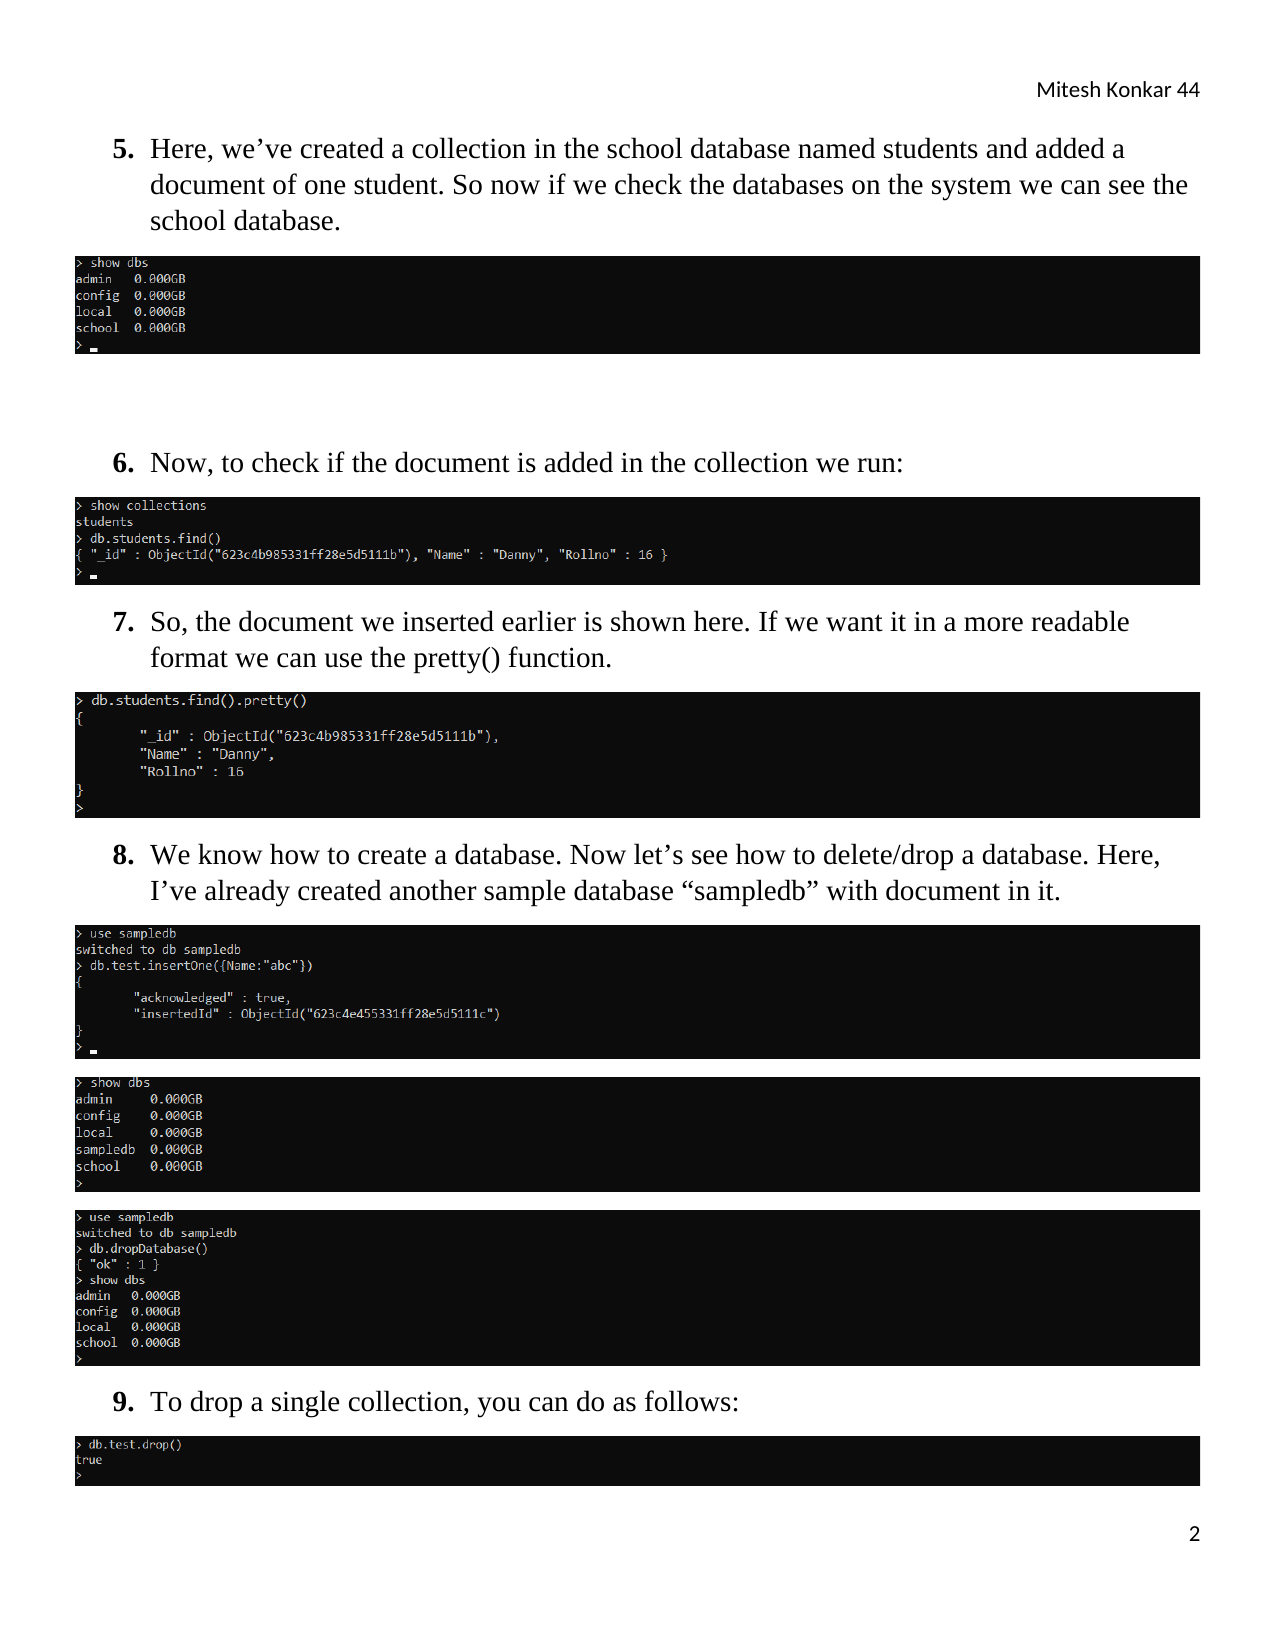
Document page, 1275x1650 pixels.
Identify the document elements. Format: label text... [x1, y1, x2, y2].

list We know how to create a database. Now let’s see how to delete/drop a database. Here, I’ve already created another sample database “sampledb” with document in it. [112, 837, 1200, 907]
picture [75, 497, 1200, 585]
picture [75, 1210, 1200, 1366]
list To drop a single collection, you can do as follows: [112, 1384, 1200, 1417]
list Here, we’ve created a collection in the school database named students and added a document of one student. So now if we check the databases on the system we can see the school database. [112, 131, 1200, 237]
picture [75, 692, 1200, 818]
list So, the document we inserted earlier is shown here. If we want it in a more readable format we can use the pretty() function. [112, 604, 1200, 673]
picture [75, 1436, 1200, 1486]
picture [75, 256, 1200, 354]
picture [75, 1077, 1200, 1192]
picture [75, 925, 1200, 1059]
list Now, to check if the document is added in the collection we run: [112, 445, 1200, 479]
